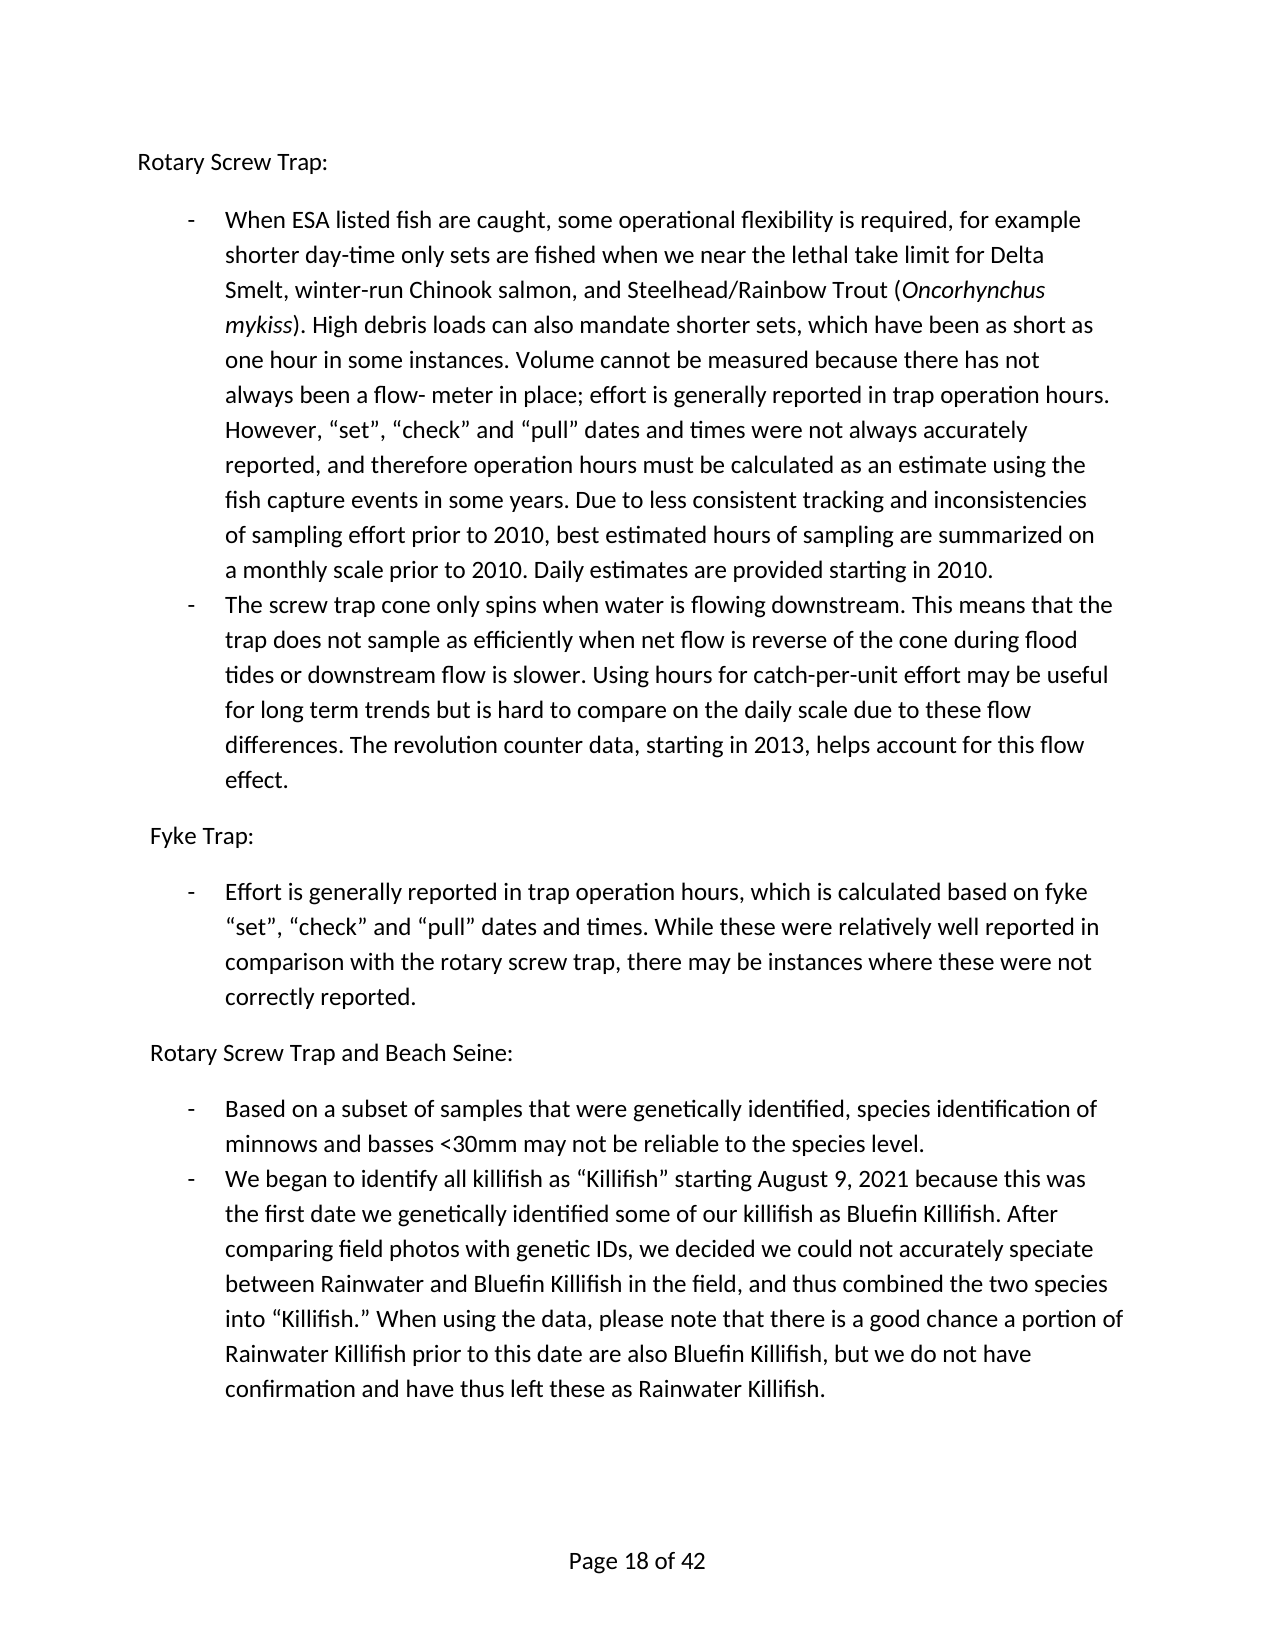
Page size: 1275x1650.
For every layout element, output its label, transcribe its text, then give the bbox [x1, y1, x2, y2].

text Fyke Trap: [150, 820, 1256, 851]
list Based on a subset of samples that were genetically identified, species identification of minnows and basses <30mm may not be reliable to the species level. [187, 1093, 1098, 1158]
list When ESA listed fish are caught, some operational flexibility is required, for example shorter day-time only sets are fished when we near the lethal take limit for Delta Smelt, winter-run Chinook salmon, and Steelhead/Rainbow Trout (Oncorhynchus mykiss). High debris loads can also mandate shorter sets, which have been as short as one hour in some instances. Volume cannot be measured because there has not always been a flow- meter in place; effort is generally reported in trap operation hours. However, “set”, “check” and “pull” dates and times were not always accurately reported, and therefore operation hours must be calculated as an estimate using the fish capture events in some years. Due to less consistent tracking and inconsistencies of sampling effort prior to 2010, best estimated hours of sampling are summarized on a monthly scale prior to 2010. Daily estimates are provided starting in 2010. [187, 204, 1113, 585]
list The screw trap cone only spins when water is flowing downstream. This means that the trap does not sample as efficiently when net flow is reverse of the cone during flood tides or downstream flow is slower. Using hours for catch-per-unit effort may be useful for long term trends but is hard to compare on the daily scale due to these flow differences. The revolution counter data, starting in 2013, helps account for this flow effect. [187, 589, 1113, 795]
list Effort is generally reported in trap operation hours, which is calculated based on fyke “set”, “check” and “pull” dates and times. While these were relatively well reported in comparison with the rotary screw trap, there may be instances where these were not correctly reported. [187, 876, 1101, 1012]
list We began to identify all killifish as “Killifish” starting August 9, 2021 because this was the first date we genetically identified some of our killifish as Bluefin Killifish. After comparing field photos with genetic IDs, we decided we could not accurately speciate between Rainwater and Bluefin Killifish in the field, and thus combined the two species into “Killifish.” When using the data, please note that there is a good chance a portion of Rainwater Killifish prior to this date are also Bluefin Killifish, but we do not have confirmation and have thus left these as Rainwater Killifish. [187, 1163, 1124, 1403]
text Rotary Screw Trap: [137, 146, 1256, 176]
text Rotary Screw Trap and Beach Seine: [150, 1037, 1256, 1067]
